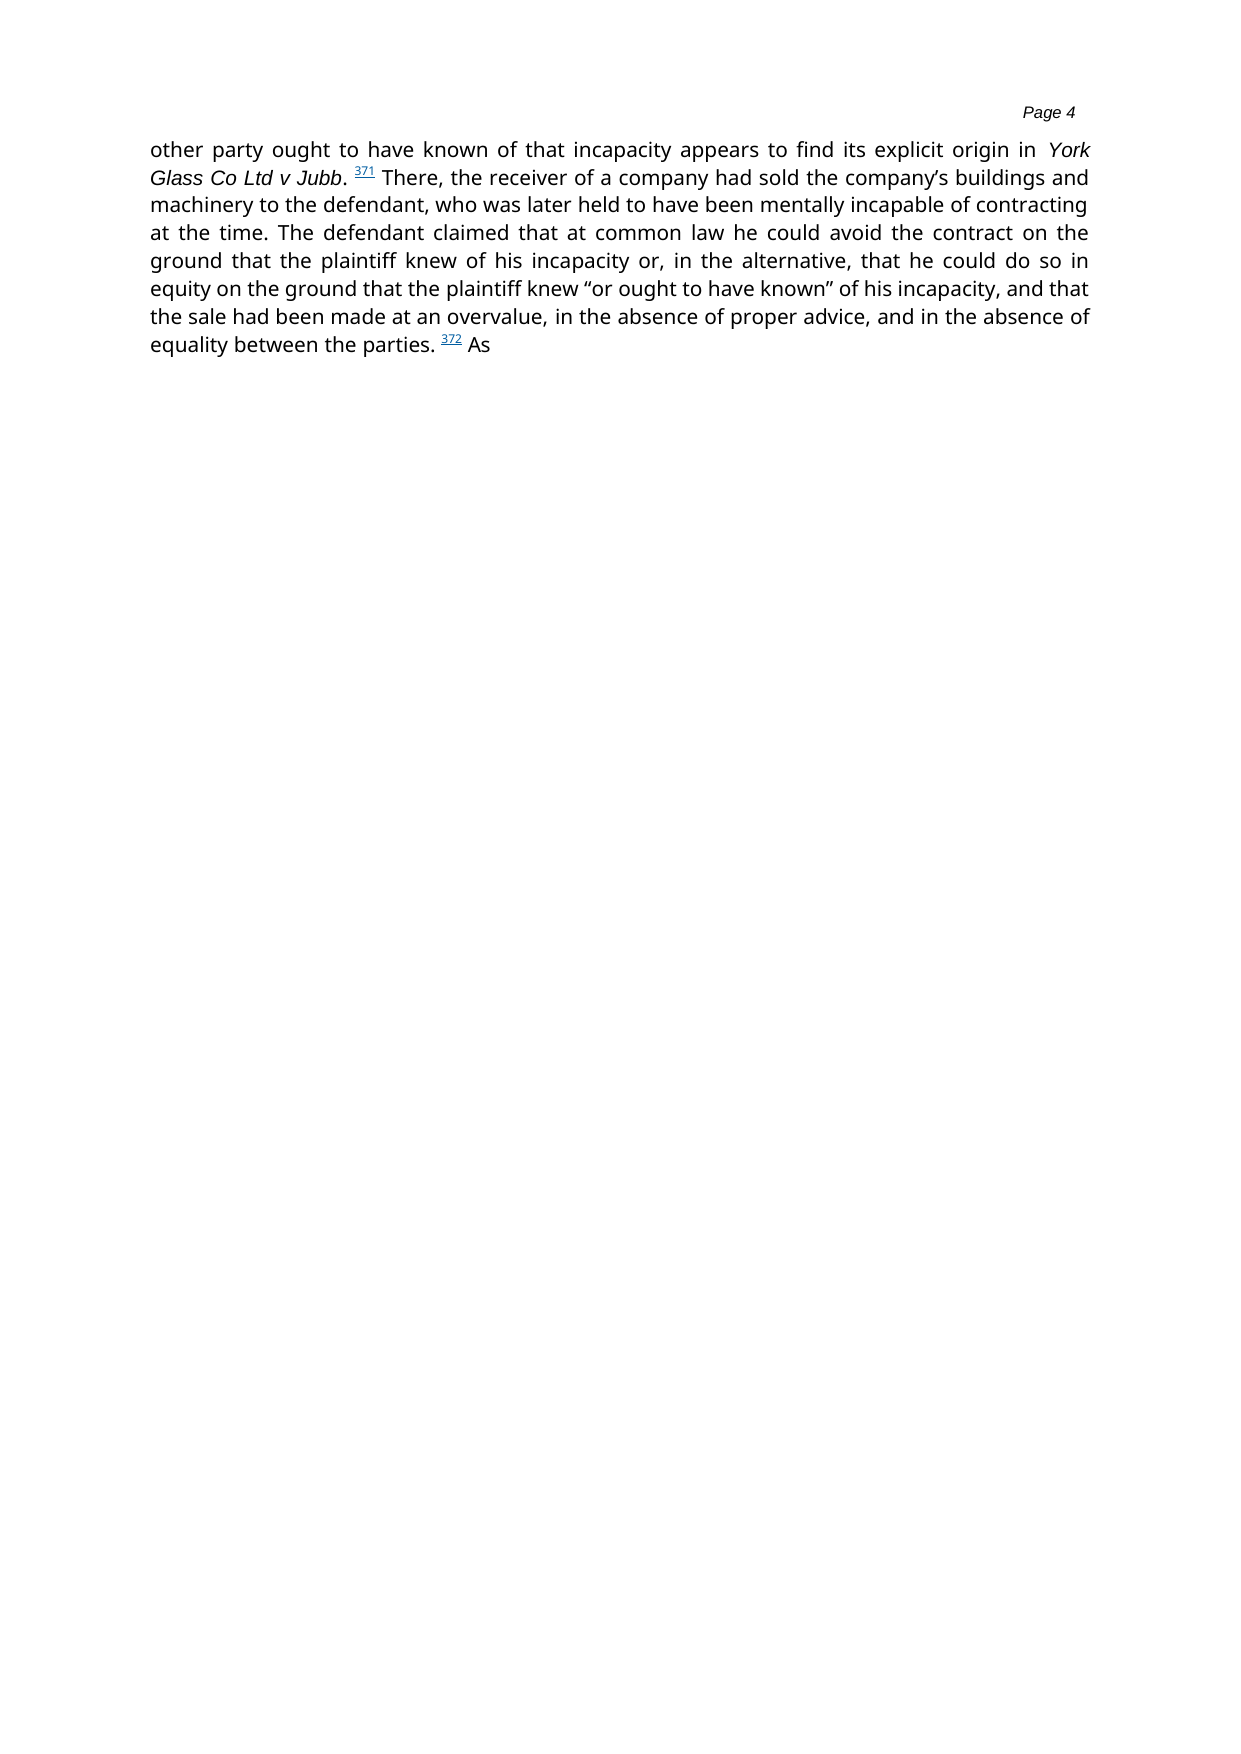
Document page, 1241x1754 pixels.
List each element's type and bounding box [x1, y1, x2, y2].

text [150, 135, 1090, 359]
